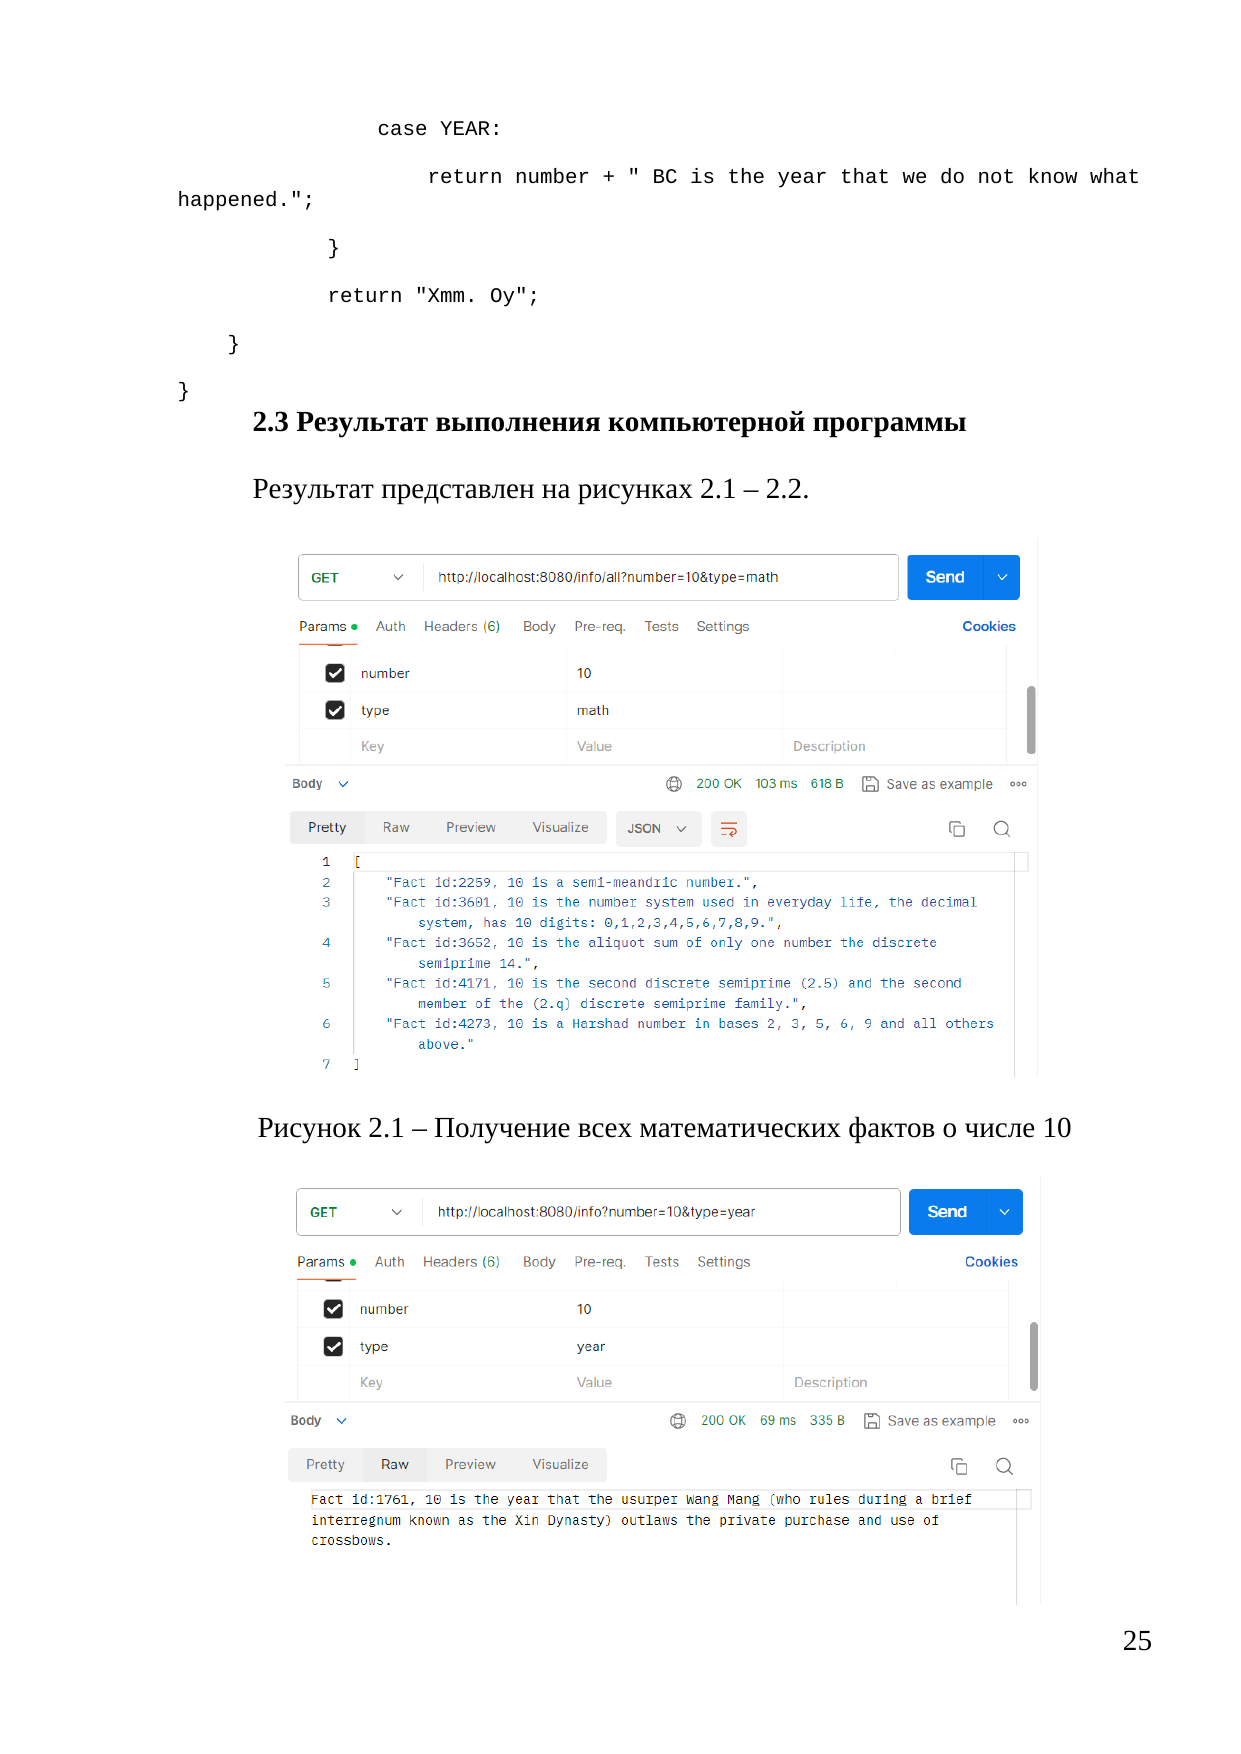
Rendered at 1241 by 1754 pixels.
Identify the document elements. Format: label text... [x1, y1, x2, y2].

text } [177, 380, 1152, 404]
picture [284, 1177, 1045, 1605]
picture [284, 538, 1045, 1077]
text return "Xmm. Oy"; [177, 285, 1152, 333]
text case YEAR: [177, 118, 1152, 166]
text return number + " BC is the year that we do not know what happened."; [177, 166, 1152, 237]
text Результат представлен на рисунках 2.1 – 2.2. [177, 471, 1152, 504]
text 2.3 Результат выполнения компьютерной программы [177, 404, 1152, 437]
text Рисунок 2.1 – Получение всех математических фактов о числе 10 [177, 1111, 1152, 1144]
text } [177, 237, 1152, 285]
text } [177, 333, 1152, 380]
